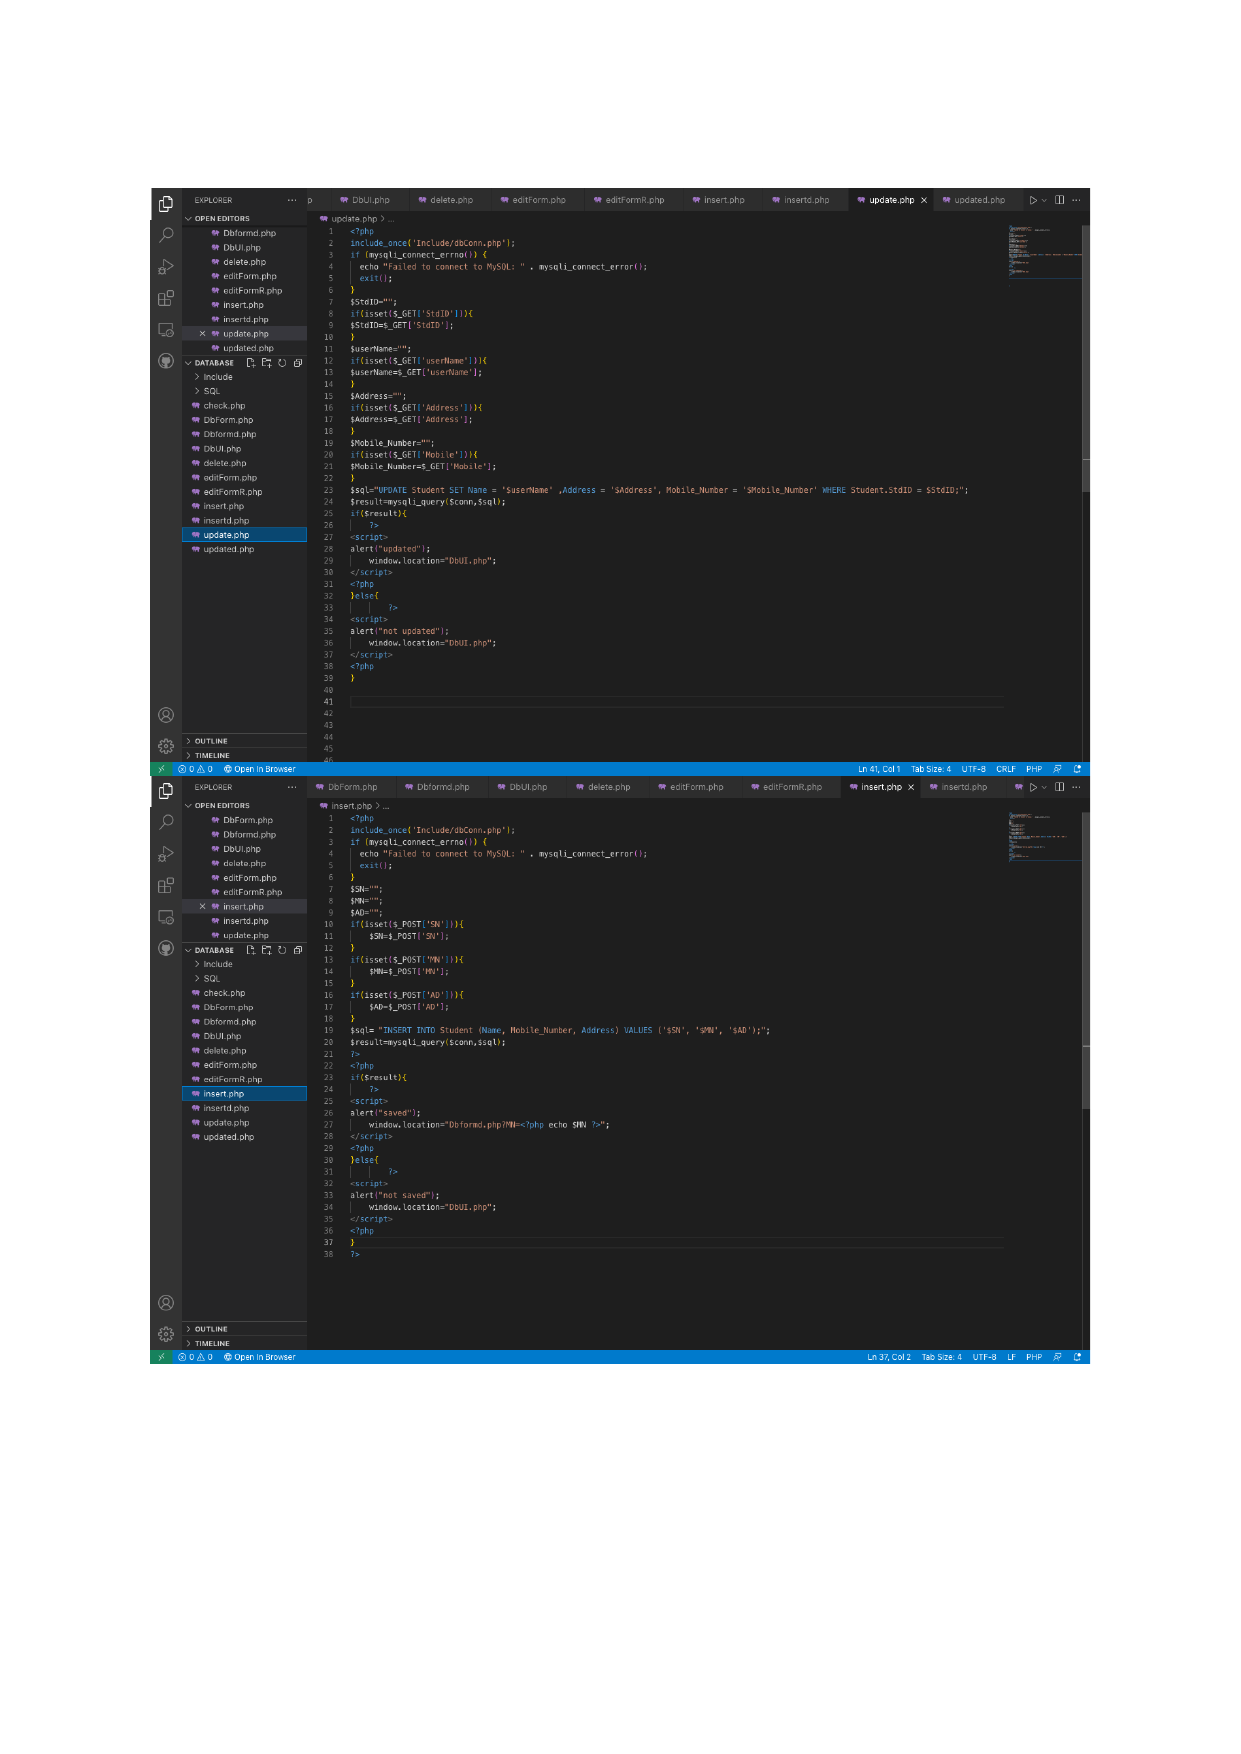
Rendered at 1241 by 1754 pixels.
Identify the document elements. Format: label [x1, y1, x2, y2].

picture [150, 188, 1091, 1364]
